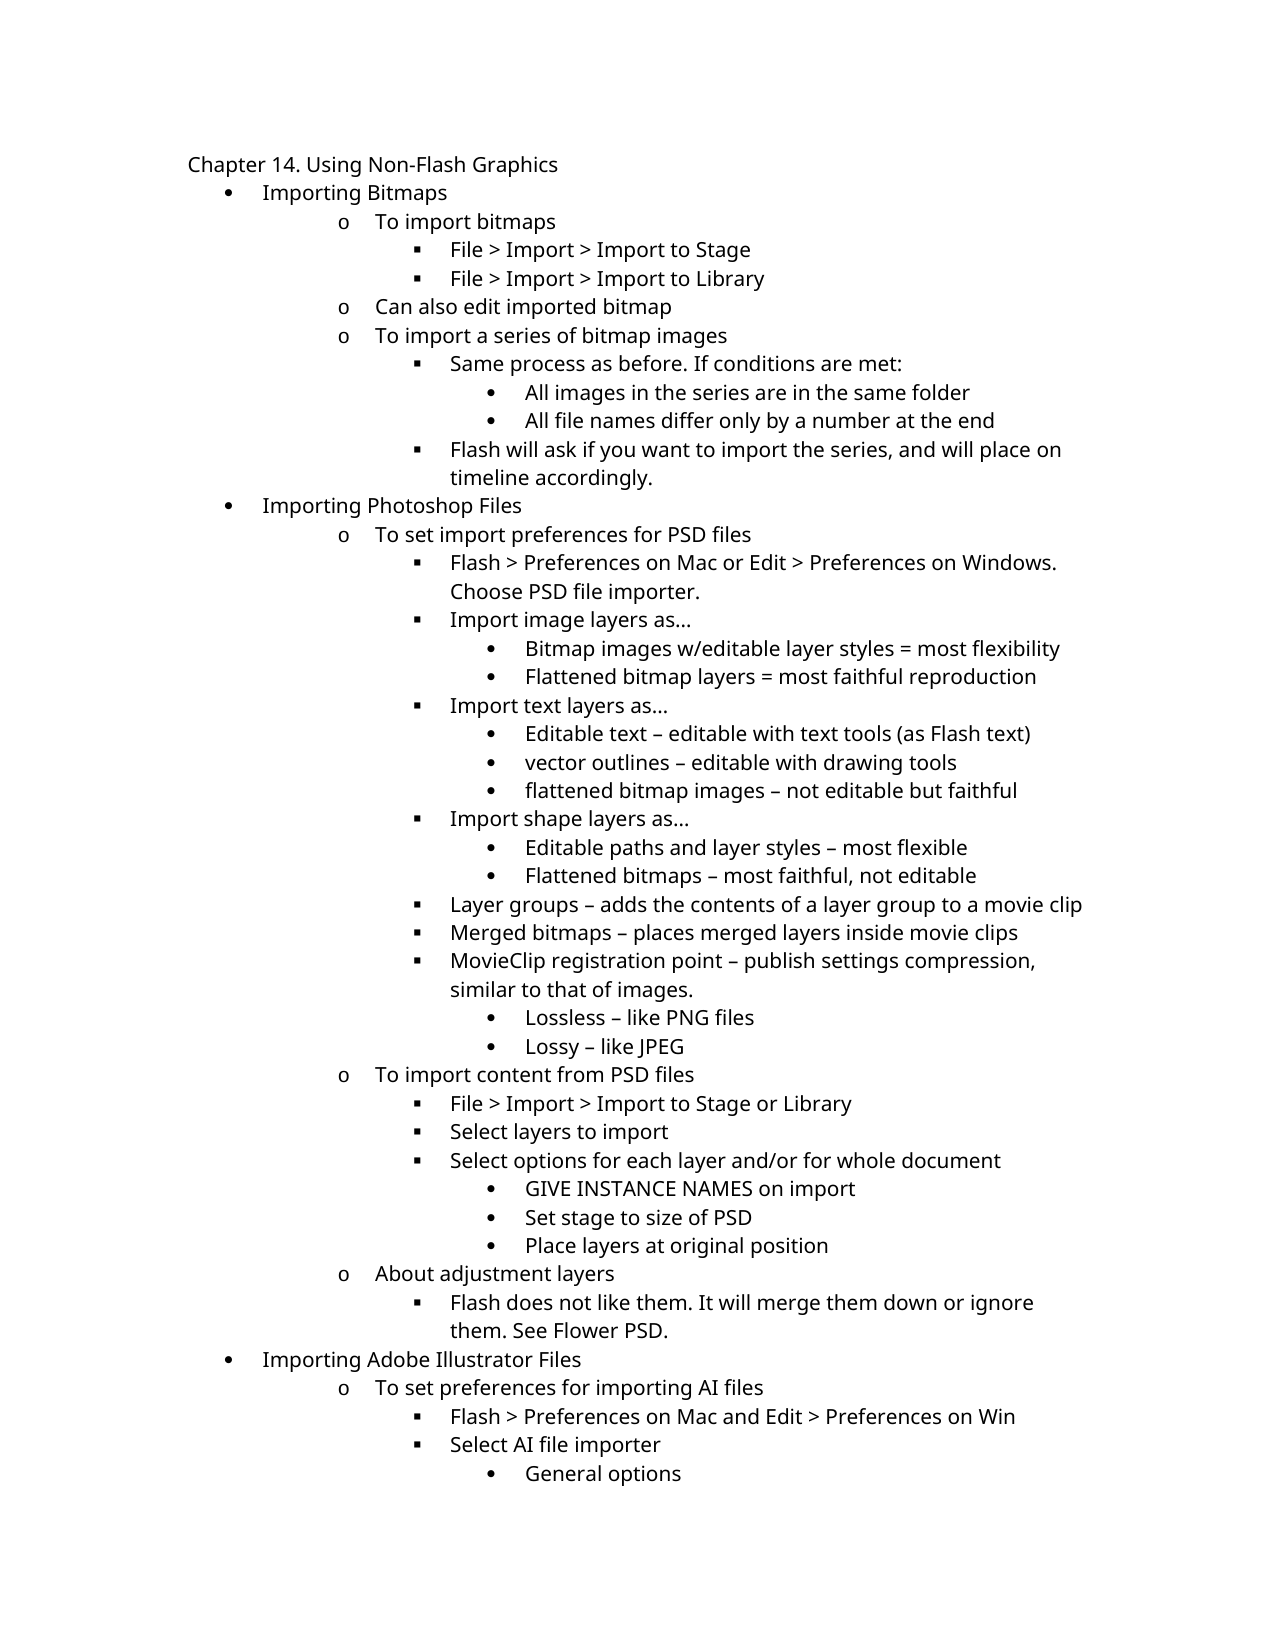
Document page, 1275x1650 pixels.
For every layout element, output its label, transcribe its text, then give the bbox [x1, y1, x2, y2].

text Chapter 14. Using Non-Flash Graphics [187, 150, 1087, 178]
list Editable text – editable with text tools (as Flash text) [487, 719, 1087, 748]
list Merged bitmaps – places merged layers inside movie clips [412, 918, 1087, 947]
list All file names differ only by a number at the end [487, 406, 1087, 435]
list Select layers to import [412, 1117, 1087, 1146]
list To import bitmaps [337, 207, 1087, 235]
list Importing Adobe Illustrator Files [225, 1345, 1087, 1373]
list About adjustment layers [337, 1259, 1087, 1288]
list Flattened bitmaps – most faithful, not editable [487, 861, 1087, 890]
list To set preferences for importing AI files [337, 1373, 1087, 1402]
list File > Import > Import to Stage or Library [412, 1089, 1087, 1117]
list To import a series of bitmap images [337, 321, 1087, 349]
list Same process as before. If conditions are met: [412, 349, 1087, 378]
list Set stage to size of PSD [487, 1203, 1087, 1231]
list Flash does not like them. It will merge them down or ignore them. See Flower PSD. [412, 1288, 1087, 1345]
list Import text layers as… [412, 691, 1087, 719]
list Can also edit imported bitmap [337, 292, 1087, 321]
list To set import preferences for PSD files [337, 520, 1087, 548]
list Bitmap images w/editable layer styles = most flexibility [487, 634, 1087, 662]
list General options [487, 1459, 1087, 1487]
list Lossless – like PNG files [487, 1003, 1087, 1032]
list Flash > Preferences on Mac or Edit > Preferences on Windows. Choose PSD file importer. [412, 548, 1087, 605]
list Importing Bitmaps [225, 178, 1087, 207]
list To import content from PSD files [337, 1060, 1087, 1089]
list Import image layers as… [412, 605, 1087, 634]
list Importing Photoshop Files [225, 492, 1087, 520]
list Lossy – like JPEG [487, 1032, 1087, 1060]
list GIVE INSTANCE NAMES on import [487, 1174, 1087, 1203]
list flattened bitmap images – not editable but faithful [487, 776, 1087, 804]
list File > Import > Import to Library [412, 264, 1087, 292]
list Flattened bitmap layers = most faithful reproduction [487, 662, 1087, 691]
list Flash > Preferences on Mac and Edit > Preferences on Win [412, 1402, 1087, 1430]
list Import shape layers as… [412, 804, 1087, 833]
list Flash will ask if you want to import the series, and will place on timeline accordingly. [412, 435, 1087, 492]
list Select AI file importer [412, 1430, 1087, 1459]
list Select options for each layer and/or for whole document [412, 1146, 1087, 1174]
list Layer groups – adds the contents of a layer group to a movie clip [412, 890, 1087, 918]
list Editable paths and layer styles – most flexible [487, 833, 1087, 861]
list File > Import > Import to Stage [412, 235, 1087, 264]
list vector outlines – editable with drawing tools [487, 748, 1087, 776]
list Place layers at original position [487, 1231, 1087, 1259]
list MovieClip registration point – publish settings compression, similar to that of images. [412, 947, 1087, 1003]
list All images in the series are in the same folder [487, 378, 1087, 406]
